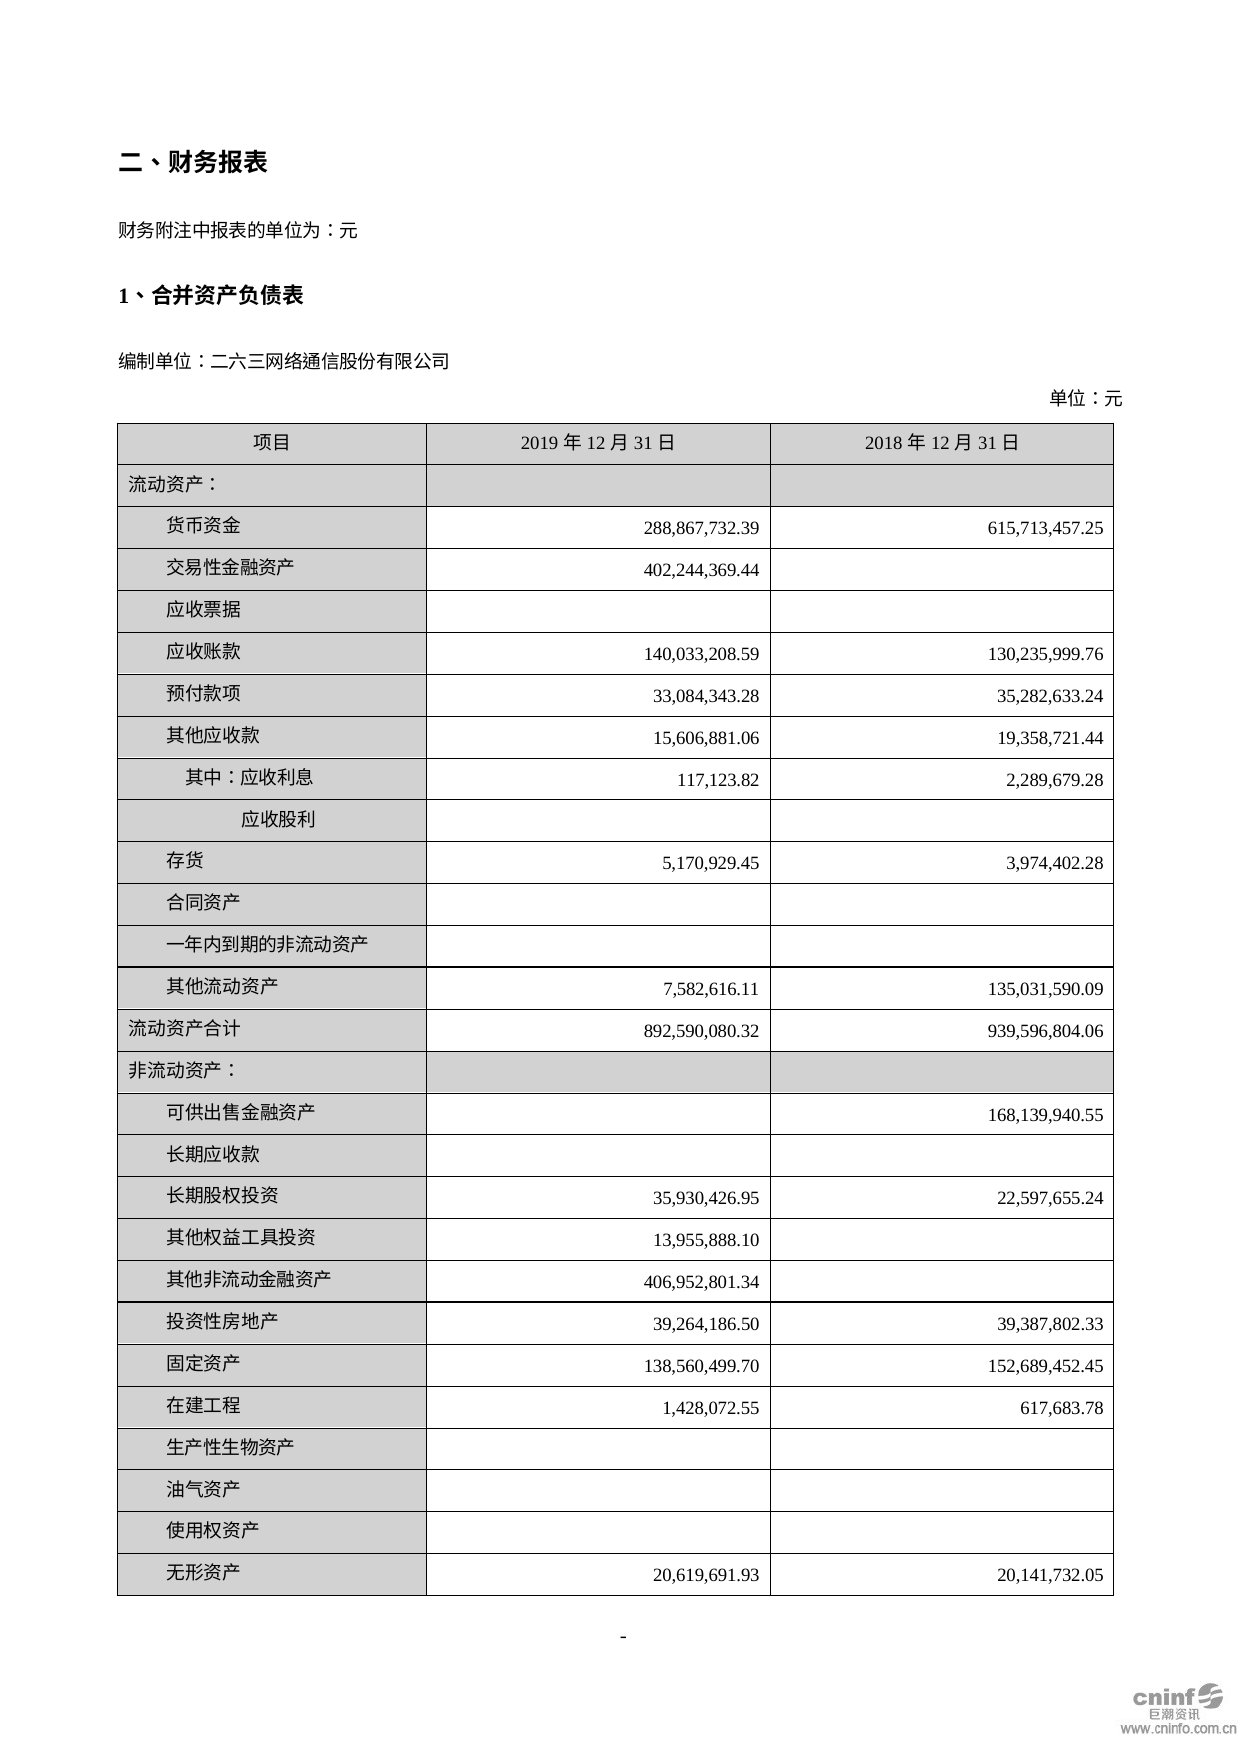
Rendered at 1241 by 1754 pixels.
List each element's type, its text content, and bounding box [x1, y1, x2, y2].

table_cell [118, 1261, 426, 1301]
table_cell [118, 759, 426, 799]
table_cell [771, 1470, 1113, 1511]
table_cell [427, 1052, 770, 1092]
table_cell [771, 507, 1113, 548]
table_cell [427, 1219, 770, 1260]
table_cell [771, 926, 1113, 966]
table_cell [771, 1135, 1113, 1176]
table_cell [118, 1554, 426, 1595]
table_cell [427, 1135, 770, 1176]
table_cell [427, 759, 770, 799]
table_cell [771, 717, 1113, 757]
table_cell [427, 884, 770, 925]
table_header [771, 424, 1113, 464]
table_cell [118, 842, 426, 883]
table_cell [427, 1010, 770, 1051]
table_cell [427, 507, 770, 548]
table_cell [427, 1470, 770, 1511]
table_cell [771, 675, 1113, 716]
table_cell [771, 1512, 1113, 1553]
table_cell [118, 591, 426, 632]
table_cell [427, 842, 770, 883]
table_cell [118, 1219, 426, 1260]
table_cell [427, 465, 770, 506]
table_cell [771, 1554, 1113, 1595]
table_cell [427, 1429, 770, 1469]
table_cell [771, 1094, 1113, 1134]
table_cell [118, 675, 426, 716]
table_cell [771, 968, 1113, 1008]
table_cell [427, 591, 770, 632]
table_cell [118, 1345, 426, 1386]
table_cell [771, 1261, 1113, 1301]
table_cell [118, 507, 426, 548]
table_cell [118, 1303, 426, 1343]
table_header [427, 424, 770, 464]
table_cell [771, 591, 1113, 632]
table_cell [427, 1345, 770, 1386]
picture [1115, 1680, 1240, 1737]
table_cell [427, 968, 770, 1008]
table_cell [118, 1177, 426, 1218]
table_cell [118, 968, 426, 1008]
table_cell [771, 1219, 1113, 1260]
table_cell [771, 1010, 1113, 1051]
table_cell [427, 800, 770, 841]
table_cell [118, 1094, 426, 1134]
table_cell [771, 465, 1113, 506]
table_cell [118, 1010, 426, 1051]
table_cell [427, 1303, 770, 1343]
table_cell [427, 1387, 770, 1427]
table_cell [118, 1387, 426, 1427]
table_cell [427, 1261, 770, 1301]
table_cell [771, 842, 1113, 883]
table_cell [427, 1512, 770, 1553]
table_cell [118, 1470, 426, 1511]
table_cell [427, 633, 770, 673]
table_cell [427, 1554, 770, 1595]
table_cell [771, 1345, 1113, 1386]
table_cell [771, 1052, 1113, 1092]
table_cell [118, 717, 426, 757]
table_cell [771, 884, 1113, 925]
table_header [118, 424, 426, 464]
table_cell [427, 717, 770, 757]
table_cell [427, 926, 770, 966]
subtitle 1、合并资产负债表 [118, 280, 1240, 310]
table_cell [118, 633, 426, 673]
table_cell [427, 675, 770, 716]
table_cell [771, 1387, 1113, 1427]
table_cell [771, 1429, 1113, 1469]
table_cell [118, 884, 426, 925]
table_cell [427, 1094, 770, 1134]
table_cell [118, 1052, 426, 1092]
text 单位：元 [102, 386, 1123, 411]
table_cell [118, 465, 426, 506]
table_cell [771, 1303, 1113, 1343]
subtitle 二、财务报表 [118, 144, 1240, 178]
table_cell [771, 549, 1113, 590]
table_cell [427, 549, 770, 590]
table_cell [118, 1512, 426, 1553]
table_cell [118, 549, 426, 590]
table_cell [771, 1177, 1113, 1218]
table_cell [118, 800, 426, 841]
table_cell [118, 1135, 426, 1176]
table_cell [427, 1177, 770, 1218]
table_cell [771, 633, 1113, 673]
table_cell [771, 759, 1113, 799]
text 编制单位：二六三网络通信股份有限公司 [118, 348, 1240, 374]
text 财务附注中报表的单位为：元 [118, 218, 1240, 243]
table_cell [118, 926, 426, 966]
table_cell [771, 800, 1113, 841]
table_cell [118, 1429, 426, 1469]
